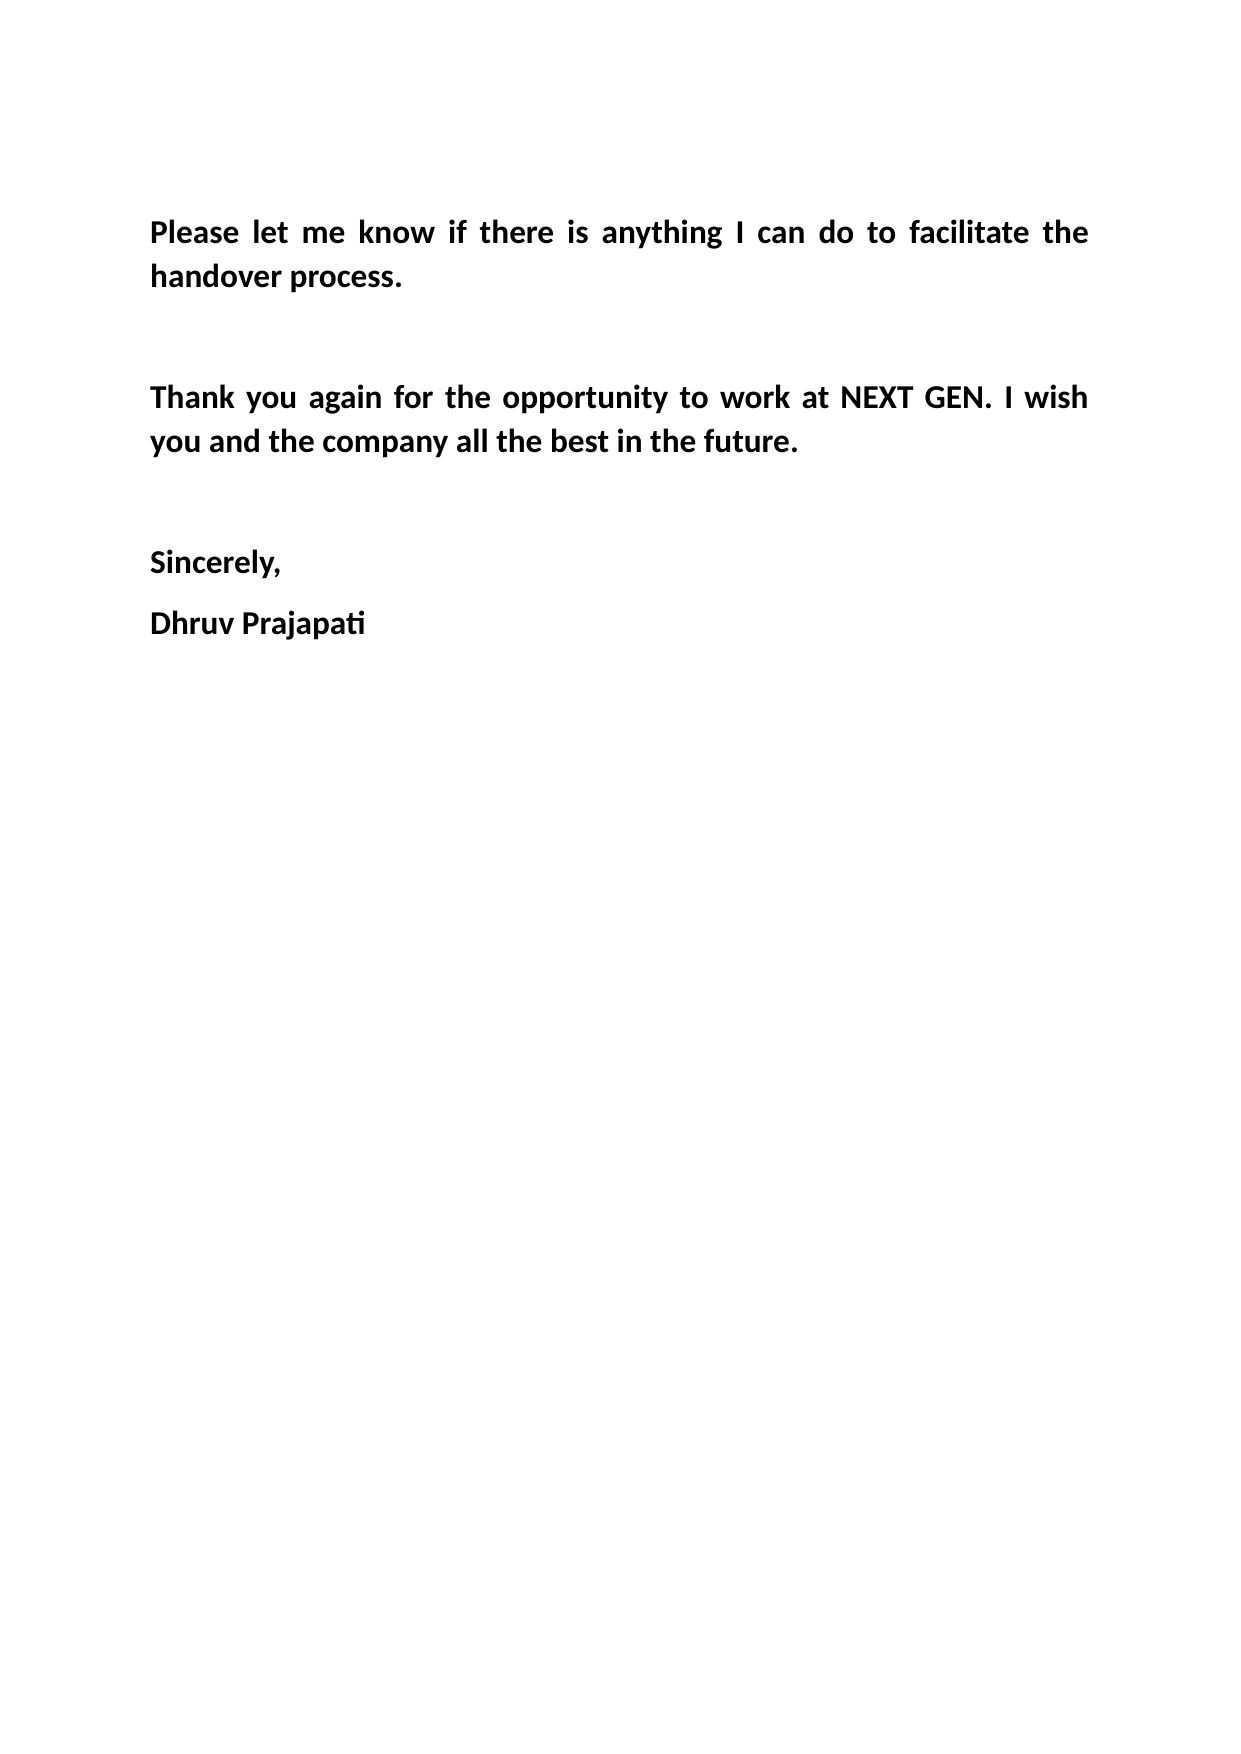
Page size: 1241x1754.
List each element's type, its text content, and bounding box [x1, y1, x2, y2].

text Thank you again for the opportunity to work at NEXT GEN. I wish you and the company all the best in the future. [150, 376, 1090, 461]
text Please let me know if there is anything I can do to facilitate the handover process. [150, 211, 1090, 295]
text Dhruv Prajapati [150, 602, 1090, 642]
text Sincerely, [150, 541, 1090, 582]
